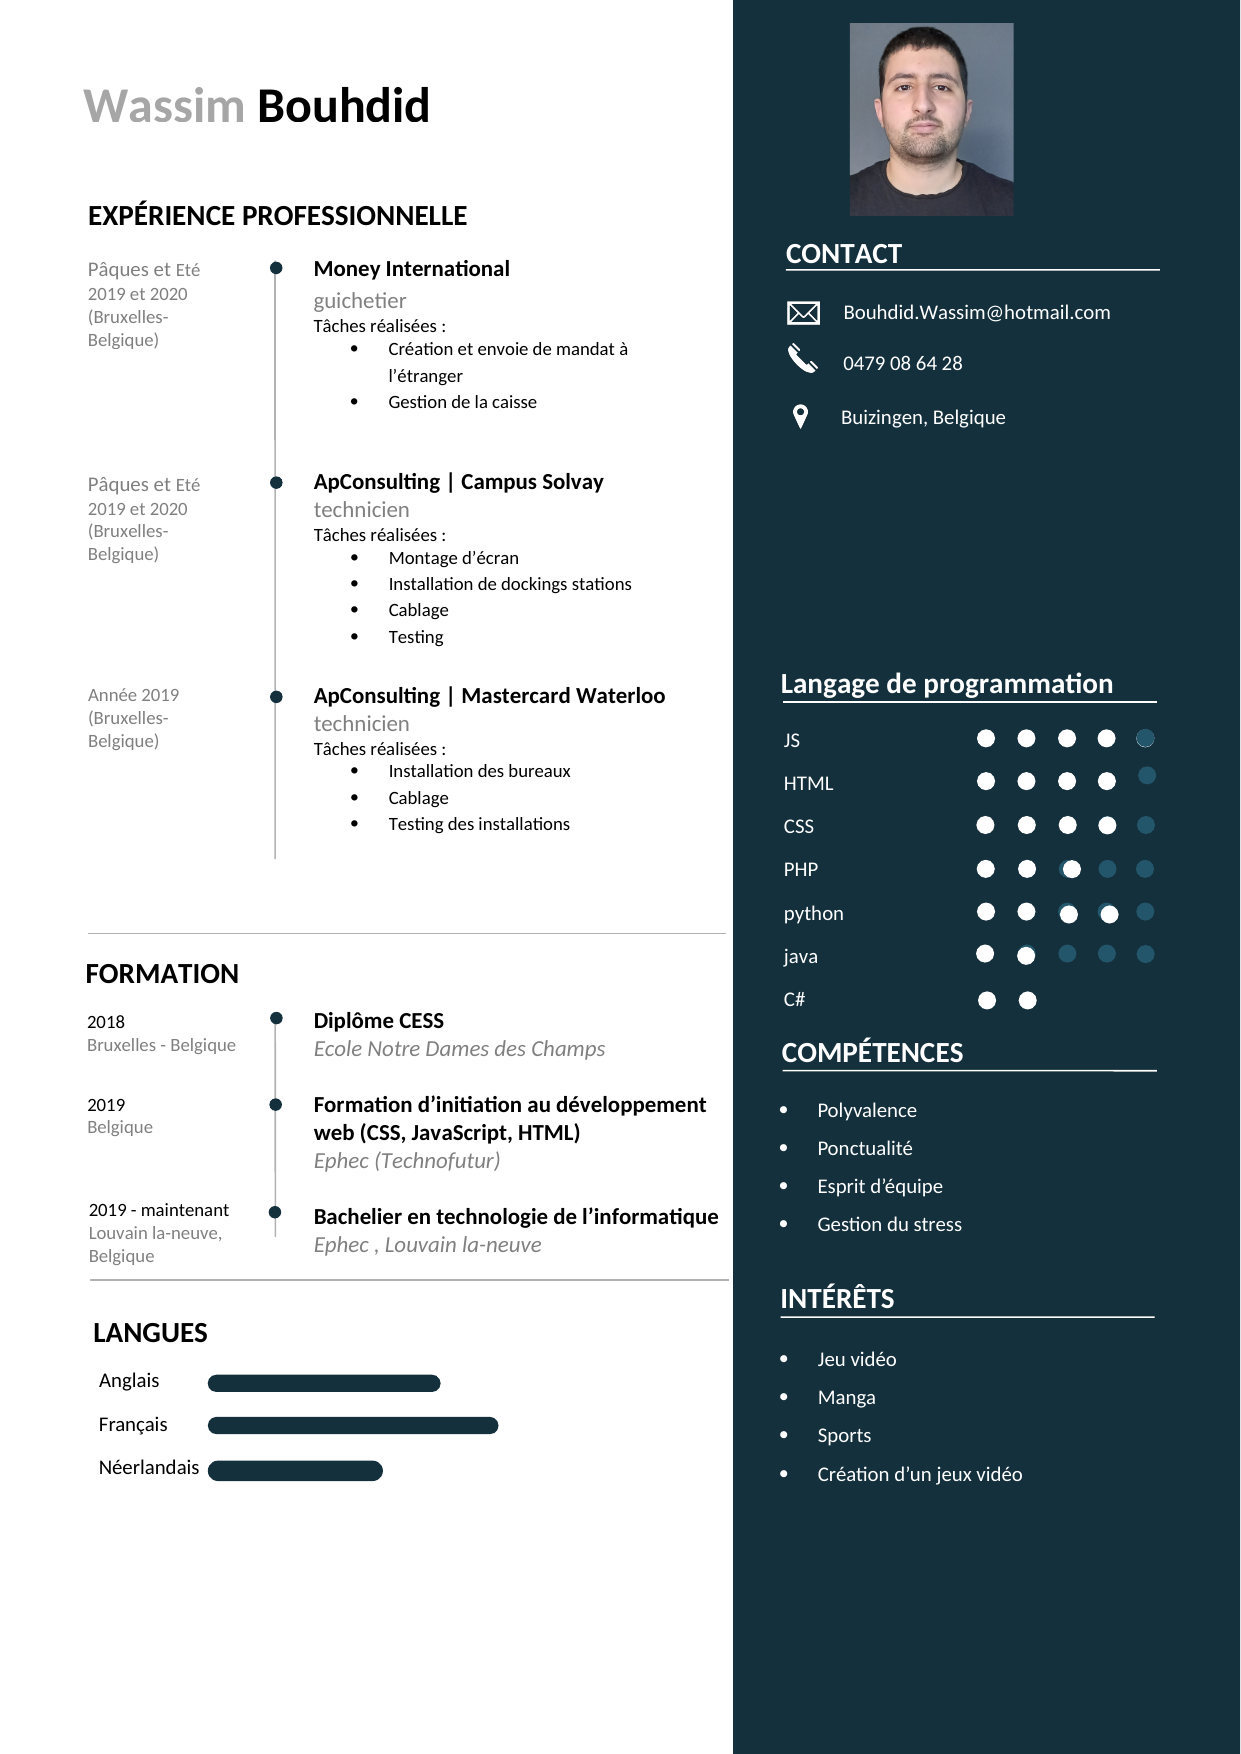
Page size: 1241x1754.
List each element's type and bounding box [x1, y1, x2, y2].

picture [849, 23, 1014, 216]
